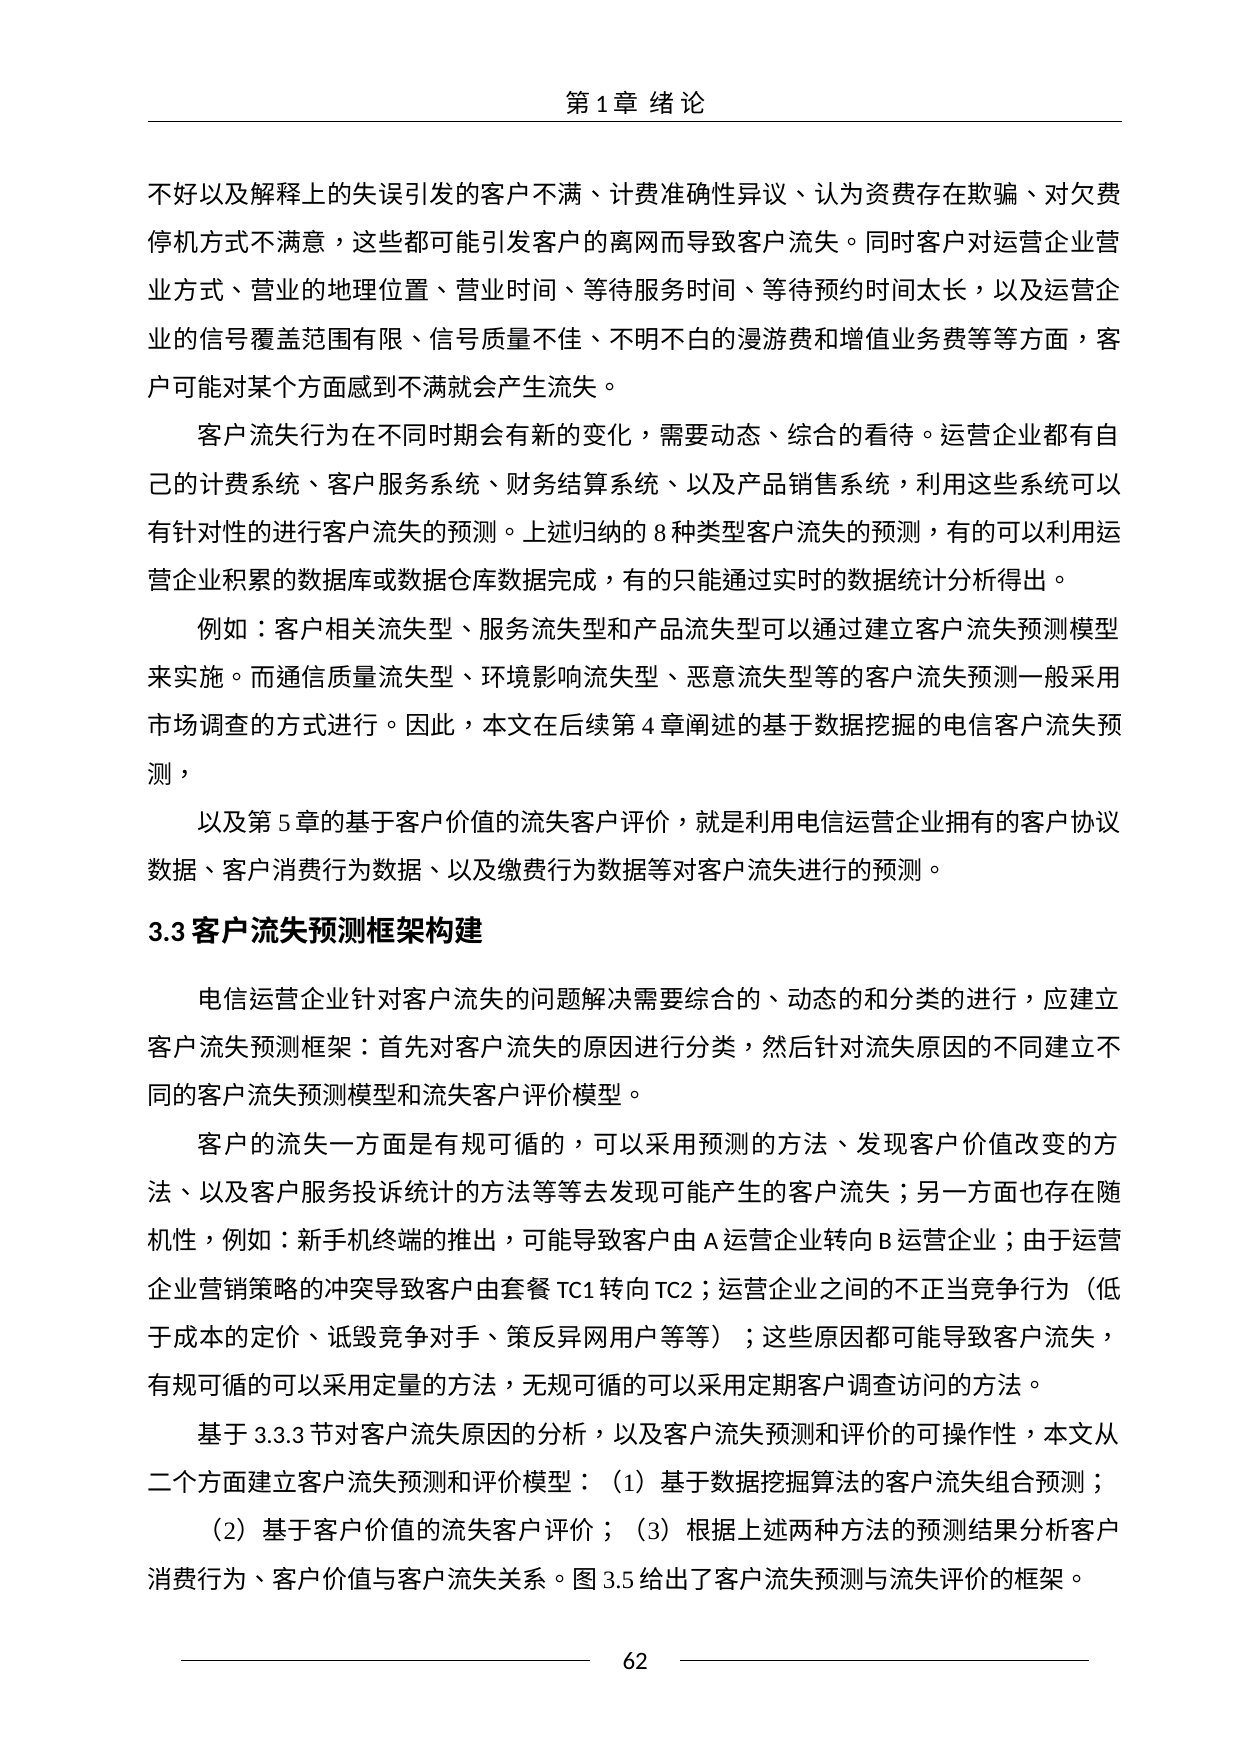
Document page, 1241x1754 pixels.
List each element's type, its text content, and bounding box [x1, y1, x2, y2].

text 以及第5章的基于客户价值的流失客户评价，就是利用电信运营企业拥有的客户协议数据、客户消费行为数据、以及缴费行为数据等对客户流失进行的预测。 [148, 789, 1122, 886]
text 客户的流失一方面是有规可循的，可以采用预测的方法、发现客户价值改变的方法、以及客户服务投诉统计的方法等等去发现可能产生的客户流失；另一方面也存在随机性，例如：新手机终端的推出，可能导致客户由A运营企业转向B运营企业；由于运营企业营销策略的冲突导致客户由套餐TC1转向TC2；运营企业之间的不正当竞争行为（低于成本的定价、诋毁竞争对手、策反异网用户等等）；这些原因都可能导致客户流失，有规可循的可以采用定量的方法，无规可循的可以采用定期客户调查访问的方法。 [148, 1111, 1122, 1401]
text 例如：客户相关流失型、服务流失型和产品流失型可以通过建立客户流失预测模型来实施。而通信质量流失型、环境影响流失型、恶意流失型等的客户流失预测一般采用市场调查的方式进行。因此，本文在后续第4章阐述的基于数据挖掘的电信客户流失预测， [148, 596, 1122, 789]
text 电信运营企业针对客户流失的问题解决需要综合的、动态的和分类的进行，应建立客户流失预测框架：首先对客户流失的原因进行分类，然后针对流失原因的不同建立不同的客户流失预测模型和流失客户评价模型。 [148, 966, 1122, 1111]
text （2）基于客户价值的流失客户评价；（3）根据上述两种方法的预测结果分析客户消费行为、客户价值与客户流失关系。图3.5给出了客户流失预测与流失评价的框架。 [148, 1498, 1122, 1594]
text 客户流失行为在不同时期会有新的变化，需要动态、综合的看待。运营企业都有自己的计费系统、客户服务系统、财务结算系统、以及产品销售系统，利用这些系统可以有针对性的进行客户流失的预测。上述归纳的8种类型客户流失的预测，有的可以利用运营企业积累的数据库或数据仓库数据完成，有的只能通过实时的数据统计分析得出。 [148, 403, 1122, 596]
subtitle 3.3 客户流失预测框架构建 [148, 910, 1122, 950]
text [148, 161, 1122, 403]
text 基于3.3.3节对客户流失原因的分析，以及客户流失预测和评价的可操作性，本文从二个方面建立客户流失预测和评价模型：（1）基于数据挖掘算法的客户流失组合预测； [148, 1401, 1122, 1498]
